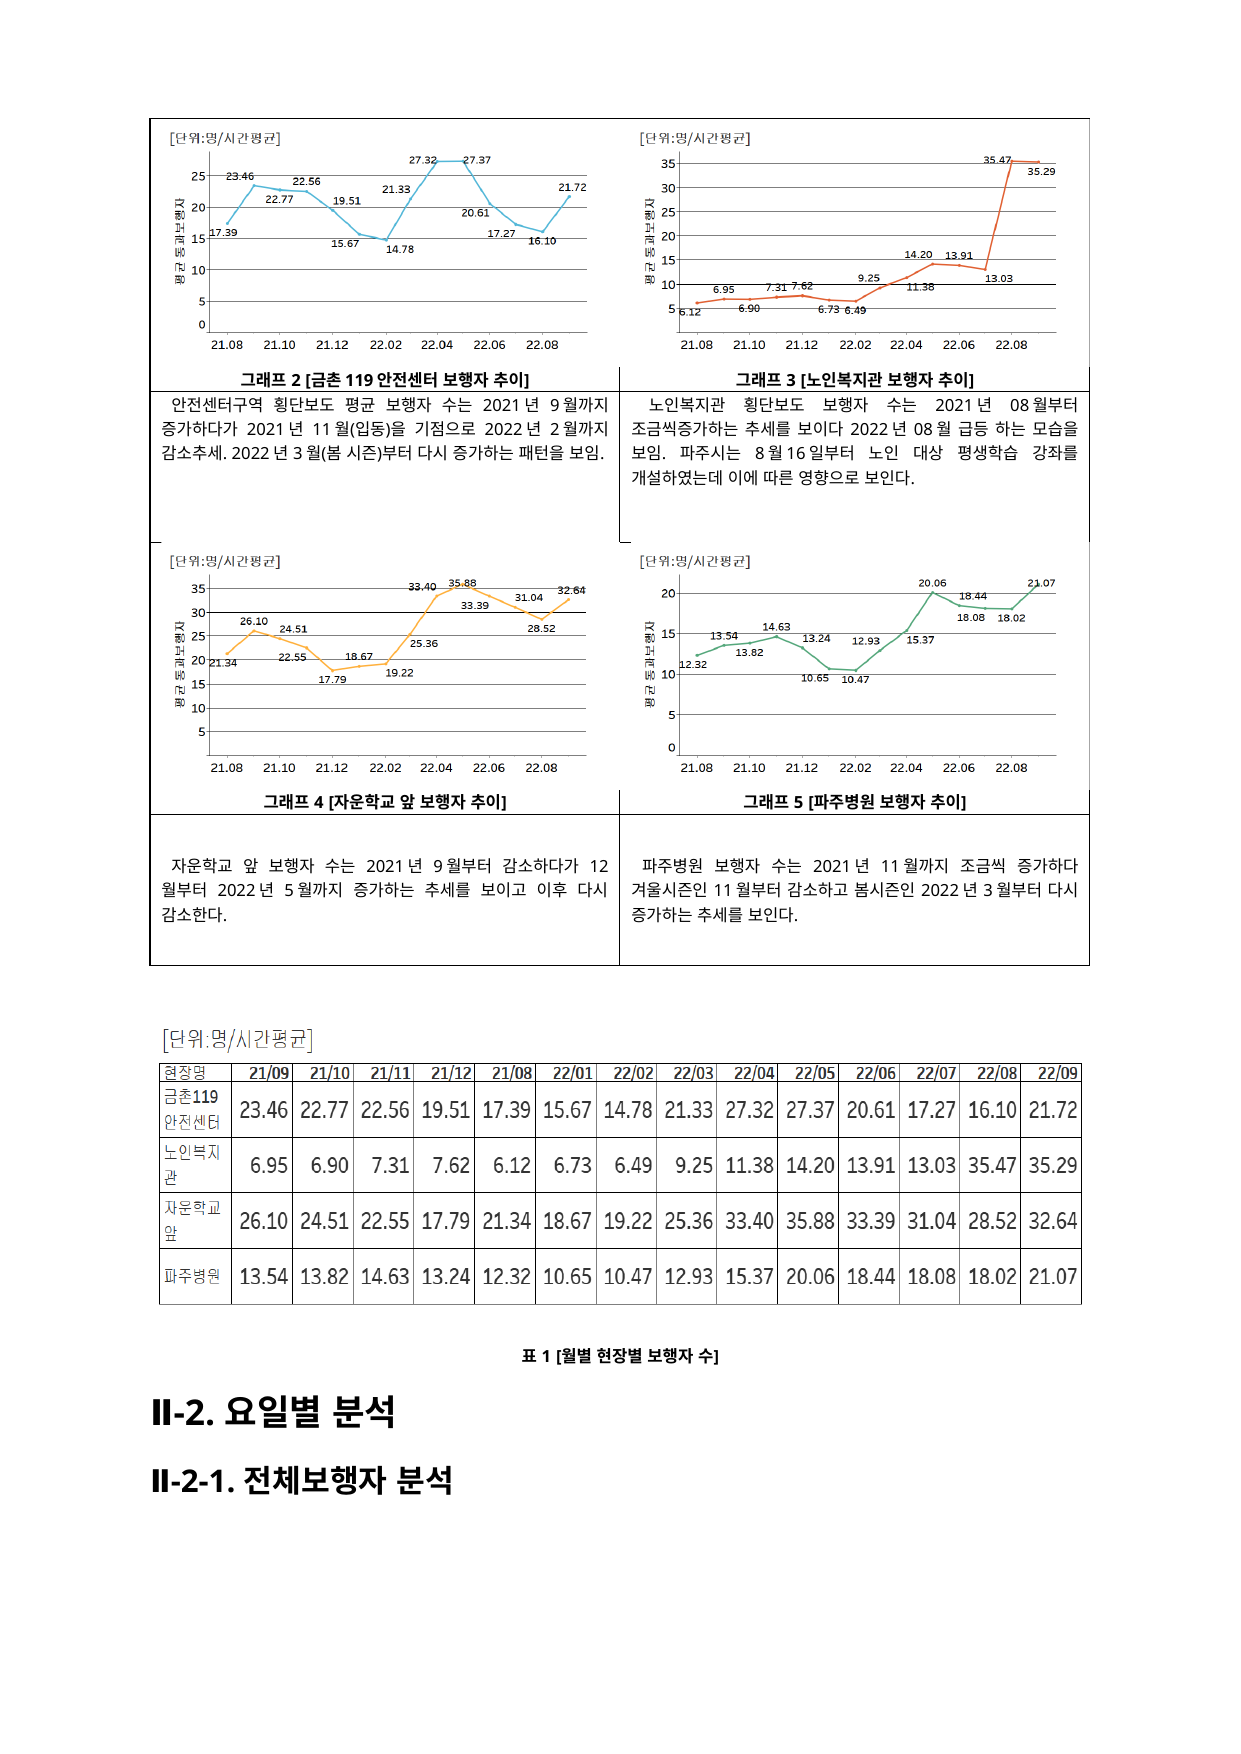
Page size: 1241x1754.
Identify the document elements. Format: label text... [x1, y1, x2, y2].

text 표 1 [월별 현장별 보행자 수] [150, 1343, 1090, 1368]
table_cell 파주병원 보행자 수는 2021년 11월까지 조금씩 증가하다 겨울시즌인 11월부터 감소하고 봄시즌인 2022년 3월부터 다시 증가하는 추세를 보인다. [620, 815, 1089, 964]
table_cell 안전센터구역 횡단보도 평균 보행자 수는 2021년 9월까지 증가하다가 2021년 11월(입동)을 기점으로 2022년 2월까지 감소추세. 2022년 3월(봄 시즌)부터 다시 증가하는 패턴을 보임. [151, 392, 619, 542]
picture [161, 119, 620, 367]
text Ⅱ-2. 요일별 분석 [150, 1384, 1090, 1436]
table_header 그래프 2 [금촌119안전센터 보행자 추이] [151, 119, 619, 391]
text Ⅱ-2-1. 전체보행자 분석 [150, 1456, 1090, 1502]
table_cell 자운학교 앞 보행자 수는 2021년 9월부터 감소하다가 12월부터 2022년 5월까지 증가하는 추세를 보이고 이후 다시 감소한다. [151, 815, 619, 964]
picture [161, 542, 620, 790]
table_cell 노인복지관 횡단보도 보행자 수는 2021년 08월부터 조금씩증가하는 추세를 보이다 2022년 08월 급등 하는 모습을 보임. 파주시는 8월16일부터 노인 대상 평생학습 강좌를 개설하였는데 이에 따른 영향으로 보인다. [620, 392, 1089, 542]
table_header 그래프 3 [노인복지관 보행자 추이] [620, 119, 1089, 391]
picture [631, 119, 1090, 367]
picture [150, 1006, 1090, 1325]
table_cell 그래프 5 [파주병원 보행자 추이] [620, 543, 1089, 814]
table_cell 그래프 4 [자운학교 앞 보행자 추이] [151, 543, 619, 814]
picture [631, 542, 1090, 790]
